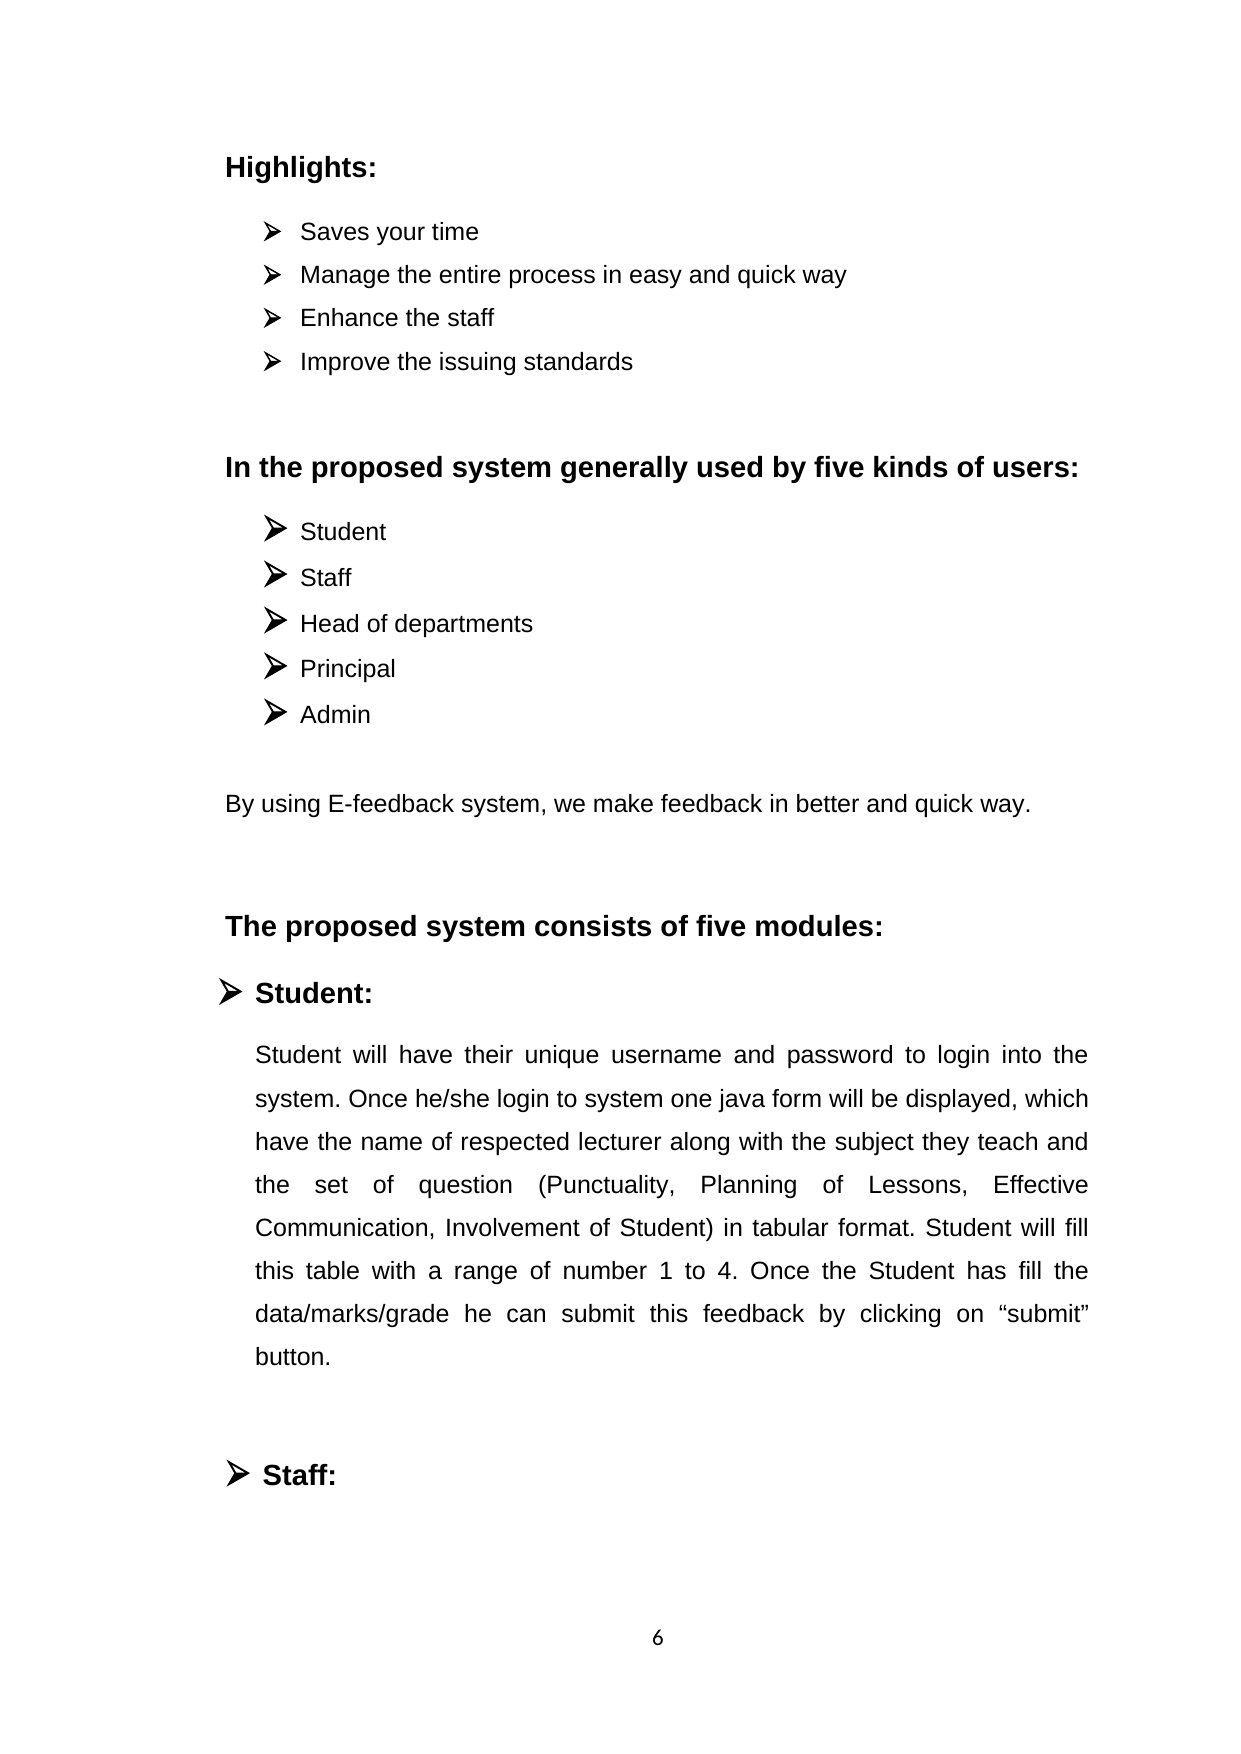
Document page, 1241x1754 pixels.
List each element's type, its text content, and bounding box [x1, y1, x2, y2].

list Principal [262, 654, 1090, 685]
text By using E-feedback system, we make feedback in better and quick way. [225, 789, 1090, 818]
list Enhance the staff [262, 303, 1090, 332]
list Staff [262, 563, 1090, 593]
list Student [262, 517, 1090, 547]
list Head of departments [262, 608, 1090, 639]
text Student will have their unique username and password to login into the system. Once he/she login to system one java form will be displayed, which have the name of respected lecturer along with the subject they teach and the set of question (Punctuality, Planning of Lessons, Effective Communication, Involvement of Student) in tabular format. Student will fill this table with a range of number 1 to 4. Once the Student has fill the data/marks/grade he can submit this feedback by clicking on “submit” button. [255, 1040, 1090, 1371]
list Improve the issuing standards [262, 347, 1090, 376]
text Highlights: [225, 150, 1090, 183]
list Manage the entire process in easy and quick way [262, 260, 1090, 289]
list Student: [217, 976, 1090, 1011]
list Saves your time [262, 217, 1090, 246]
text The proposed system consists of five modules: [225, 909, 1090, 943]
list Staff: [225, 1458, 1090, 1492]
text In the proposed system generally used by five kinds of users: [225, 450, 1090, 483]
list Admin [262, 700, 1090, 731]
